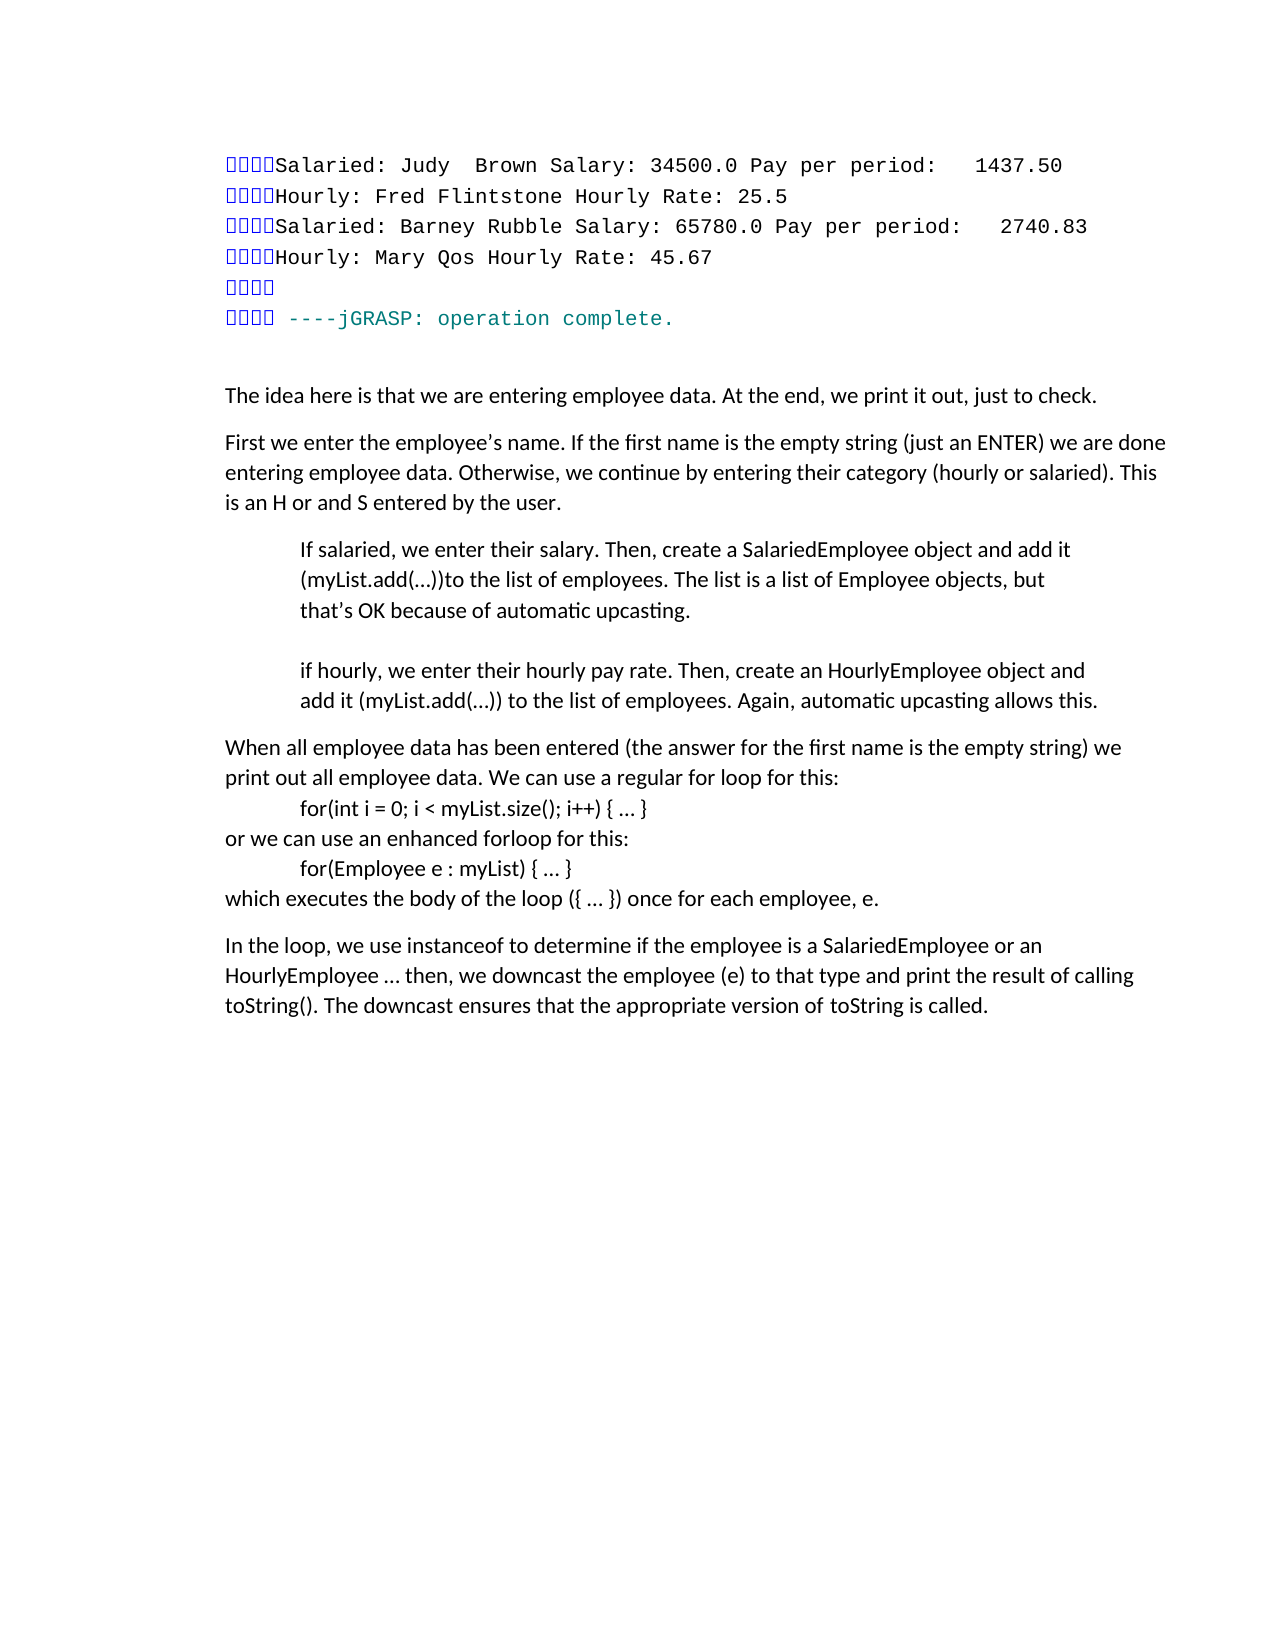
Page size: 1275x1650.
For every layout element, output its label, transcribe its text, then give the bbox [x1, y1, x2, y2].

text When all employee data has been entered (the answer for the first name is the empty string) we print out all employee data. We can use a regular for loop for this: for(int i = 0; i < myList.size(); i++) { … } or we can use an enhanced forloop for this: for(Employee e : myList) { … } which executes the body of the loop ({ … }) once for each employee, e. [225, 733, 1172, 912]
text First we enter the employee’s name. If the first name is the empty string (just an ENTER) we are done entering employee data. Otherwise, we continue by entering their category (hourly or salaried). This is an H or and S entered by the user. [225, 428, 1172, 516]
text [225, 150, 1172, 362]
text The idea here is that we are entering employee data. At the end, we print it out, just to check. [225, 381, 1172, 409]
text In the loop, we use instanceof to determine if the employee is a SalariedEmployee or an HourlyEmployee … then, we downcast the employee (e) to that type and print the result of calling toString(). The downcast ensures that the appropriate version of toString is called. [225, 931, 1172, 1019]
text If salaried, we enter their salary. Then, create a SalariedEmployee object and add it (myList.add(…))to the list of employees. The list is a list of Employee objects, but that’s OK because of automatic upcasting. if hourly, we enter their hourly pay rate. Then, create an HourlyEmployee object and add it (myList.add(…)) to the list of employees. Again, automatic upcasting allows this. [225, 535, 1172, 714]
